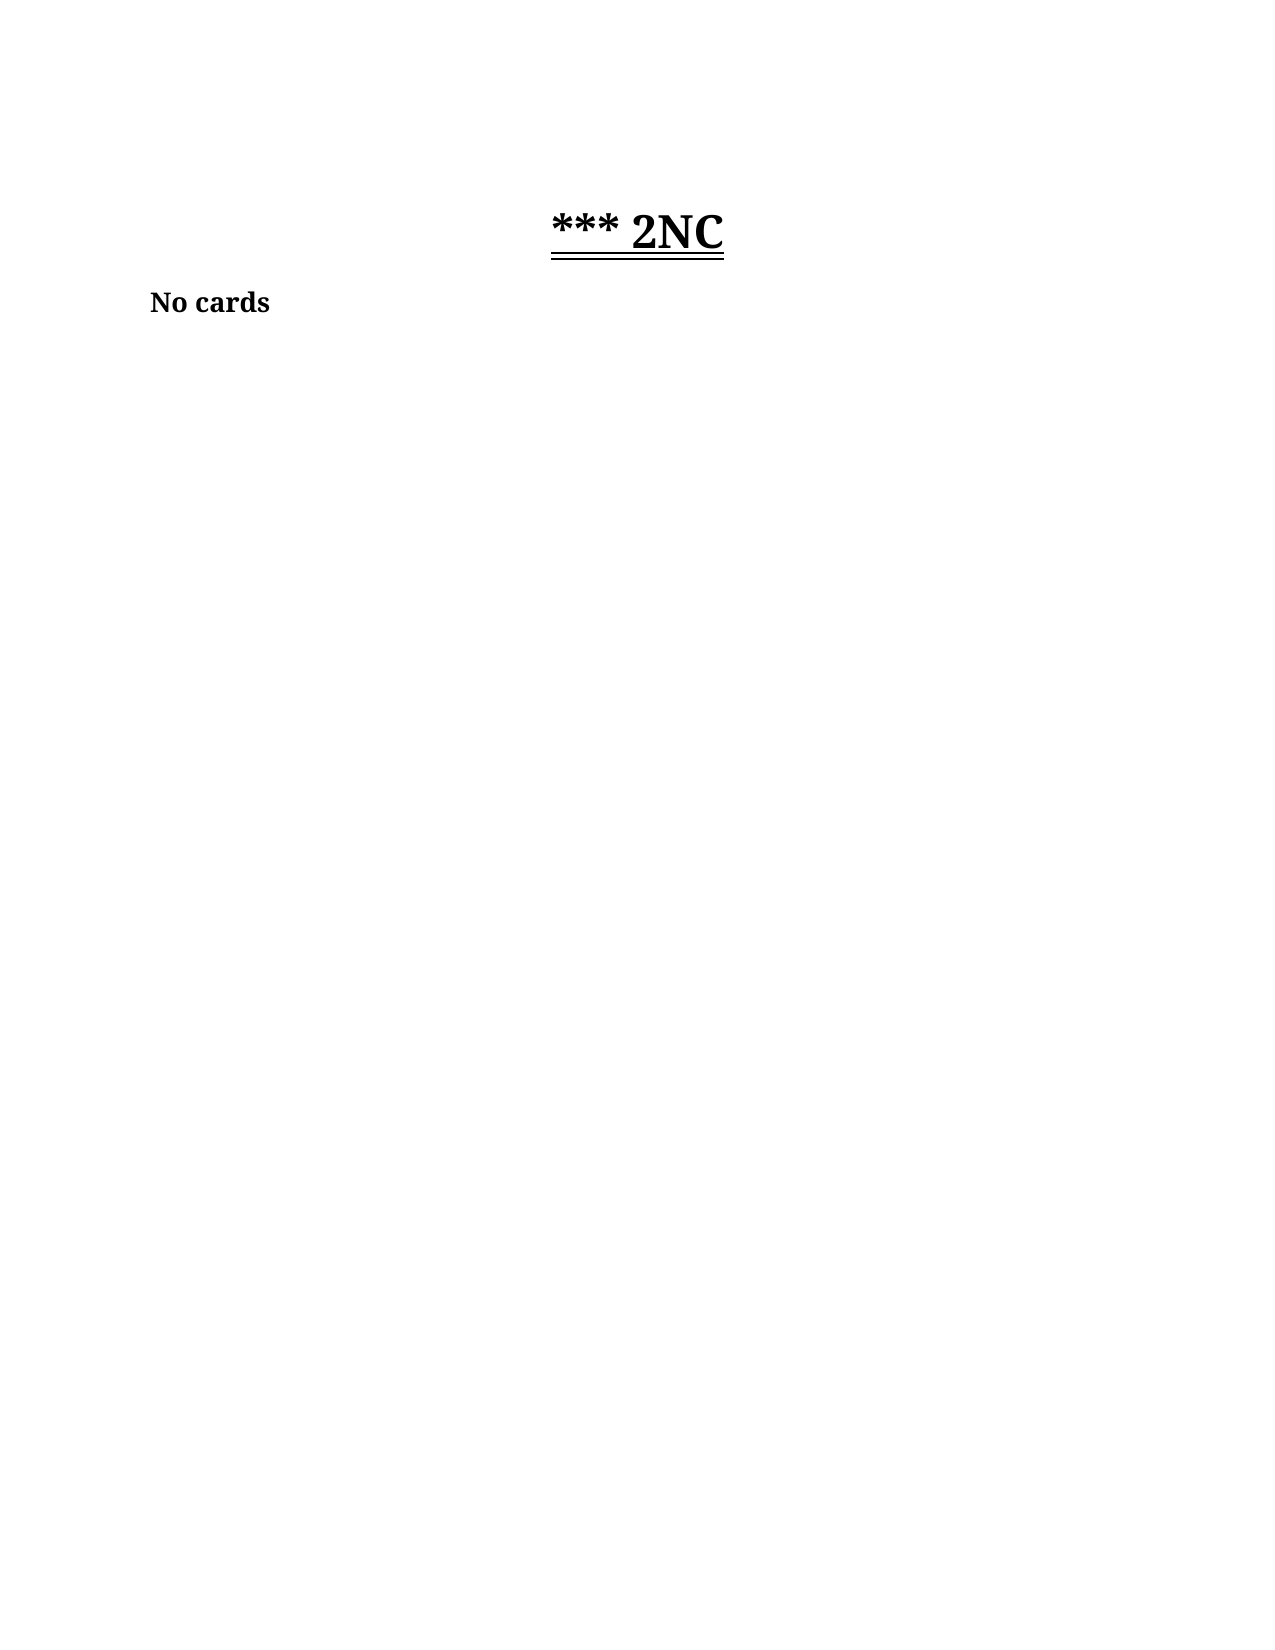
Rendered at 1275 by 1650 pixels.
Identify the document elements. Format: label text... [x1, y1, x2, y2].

subtitle *** 2NC [150, 200, 1125, 262]
subtitle No cards [150, 283, 1125, 320]
